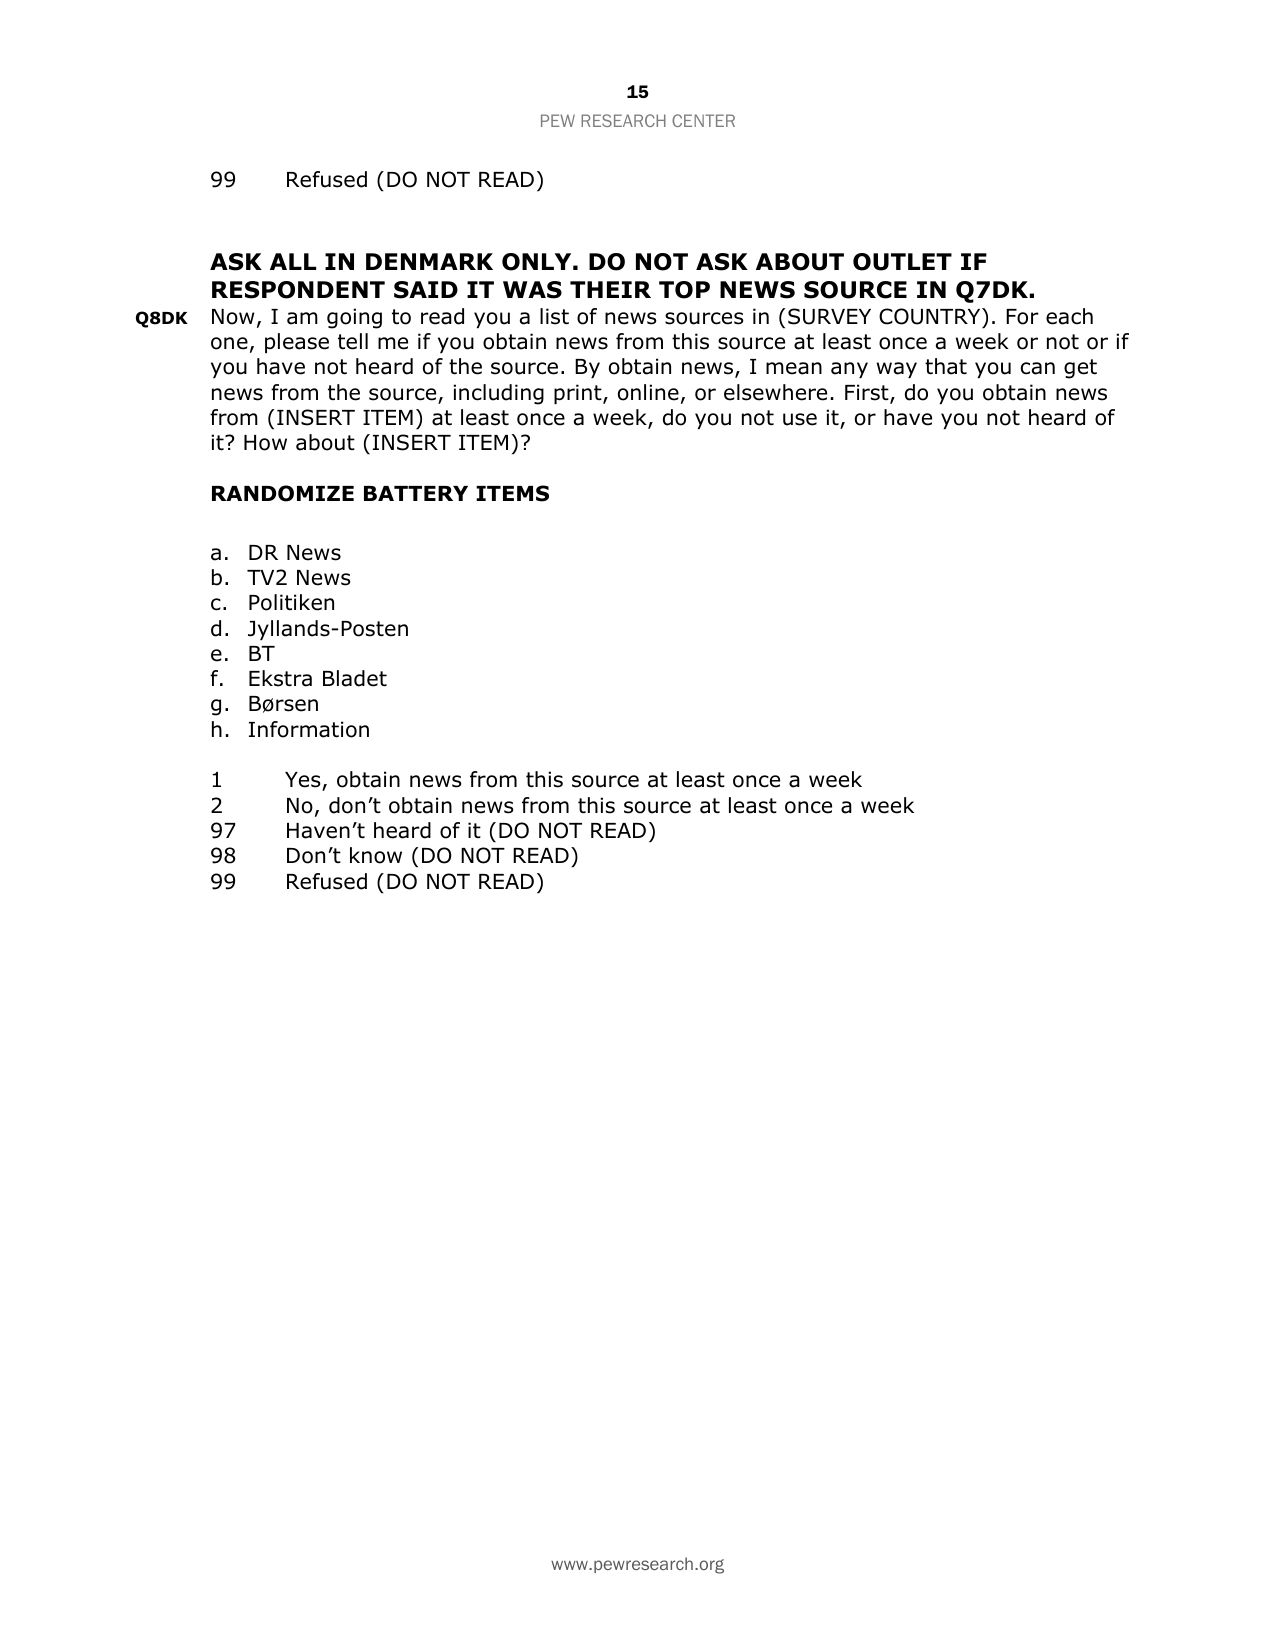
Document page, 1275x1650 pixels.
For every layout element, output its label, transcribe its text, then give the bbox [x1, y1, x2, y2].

list Børsen [210, 691, 1140, 716]
text 98 Don’t know (DO NOT READ) [210, 843, 1140, 868]
text 99 Refused (DO NOT READ) [135, 167, 1140, 192]
list Politiken [210, 590, 1140, 615]
list BT [210, 640, 1140, 666]
text 97 Haven’t heard of it (DO NOT READ) [210, 817, 1140, 843]
list Jyllands-Posten [210, 615, 1140, 640]
text Q8DK Now, I am going to read you a list of news sources in (SURVEY COUNTRY). For each one, please tell me if you obtain news from this source at least once a week or not or if you have not heard of the source. By obtain news, I mean any way that you can get news from the source, including print, online, or elsewhere. First, do you obtain news from (INSERT ITEM) at least once a week, do you not use it, or have you not heard of it? How about (INSERT ITEM)? [135, 303, 1140, 455]
list Yes, obtain news from this source at least once a week [210, 767, 1140, 792]
text RANDOMIZE BATTERY ITEMS [210, 480, 1140, 506]
text 99 Refused (DO NOT READ) [210, 868, 1140, 893]
list Information [210, 716, 1140, 742]
list TV2 News [210, 564, 1140, 590]
list DR News [210, 539, 1140, 564]
text ASK ALL IN DENMARK ONLY. DO NOT ASK ABOUT OUTLET IF RESPONDENT SAID IT WAS THEIR TOP NEWS SOURCE IN Q7DK. [210, 248, 1140, 303]
list No, don’t obtain news from this source at least once a week [210, 792, 1140, 817]
list Ekstra Bladet [210, 666, 1140, 691]
